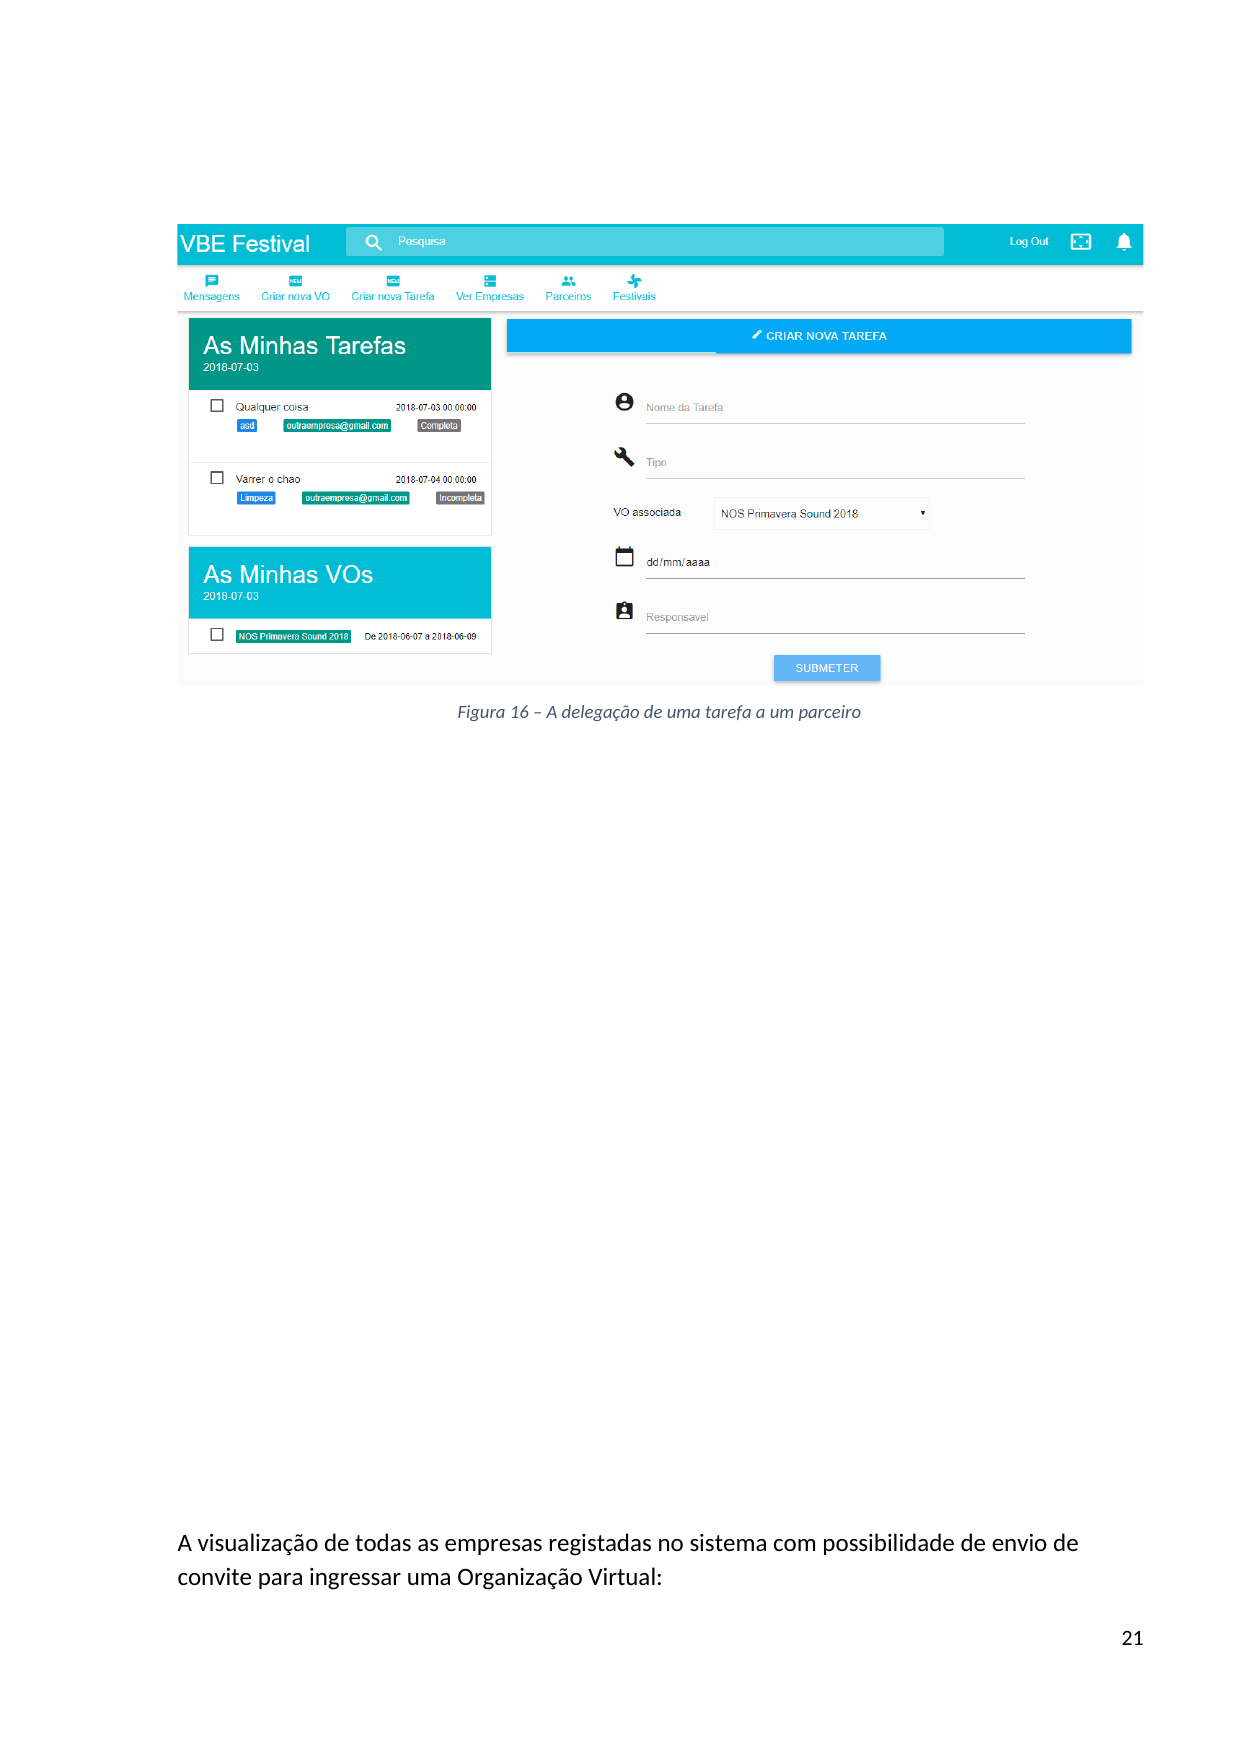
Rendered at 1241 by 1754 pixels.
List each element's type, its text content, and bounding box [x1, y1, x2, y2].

picture [177, 224, 1144, 686]
text Figura 16 – A delegação de uma tarefa a um parceiro [177, 701, 1143, 723]
text A visualização de todas as empresas registadas no sistema com possibilidade de envio de convite para ingressar uma Organização Virtual: [177, 1527, 1143, 1591]
